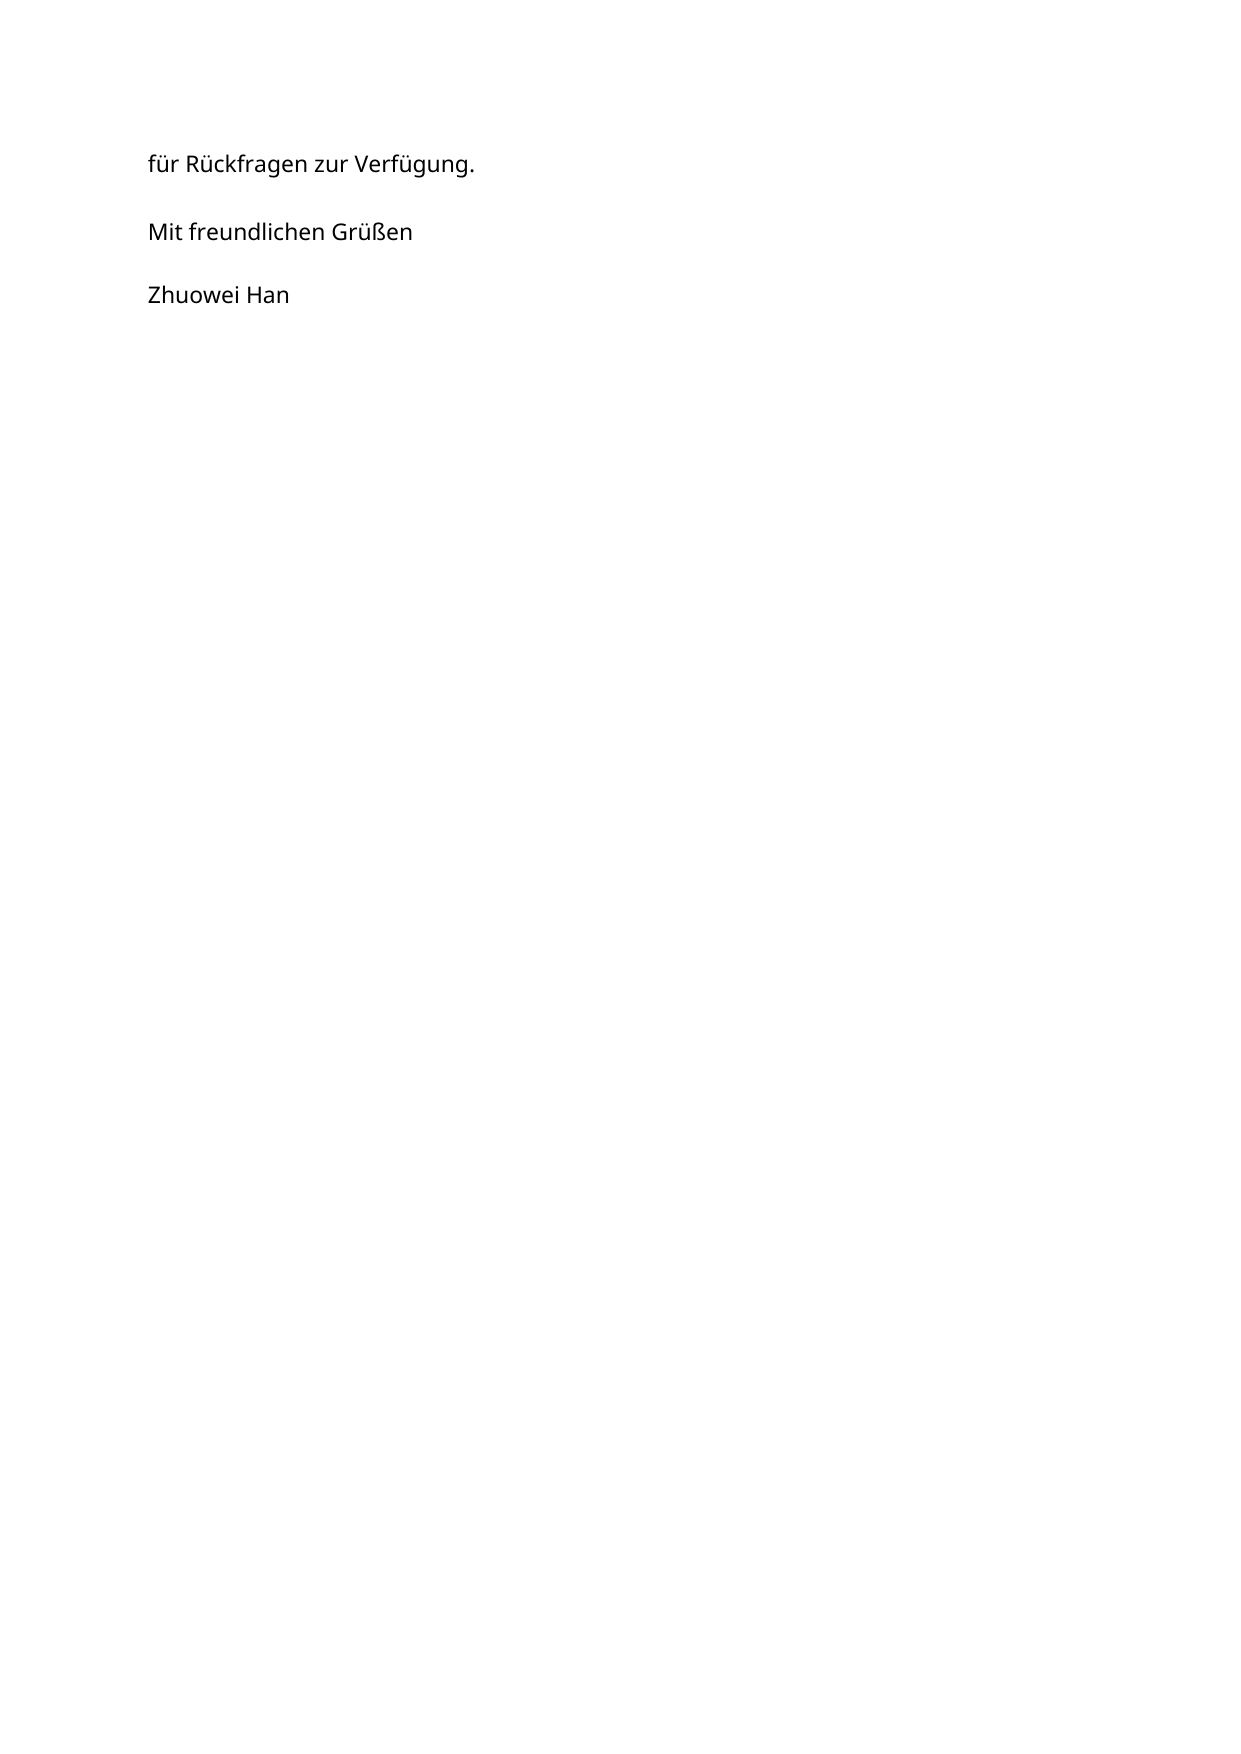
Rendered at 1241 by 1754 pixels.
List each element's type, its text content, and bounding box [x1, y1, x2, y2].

text Zhuowei Han [148, 279, 1093, 310]
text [148, 148, 1093, 212]
text Mit freundlichen Grüßen [148, 216, 1093, 247]
